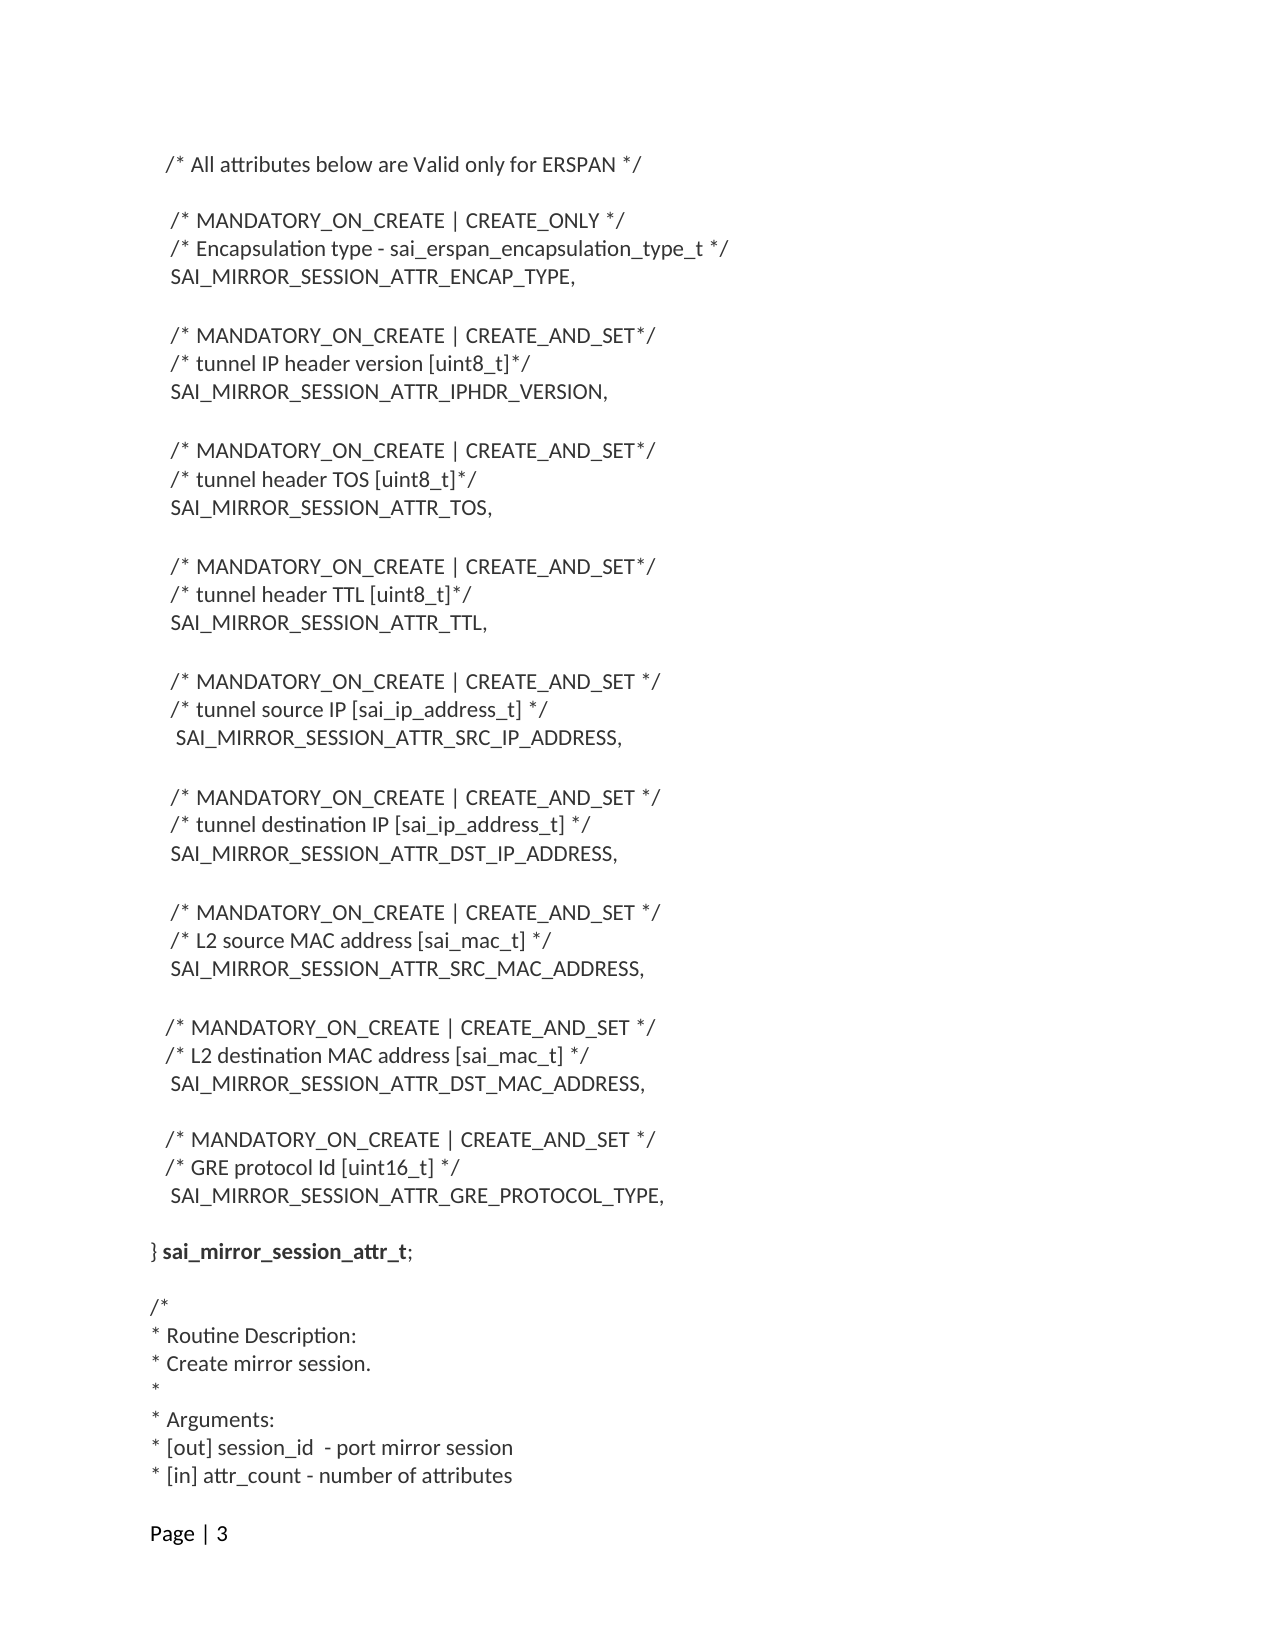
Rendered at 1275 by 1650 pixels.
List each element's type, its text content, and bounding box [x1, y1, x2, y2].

text * Arguments: [150, 1406, 1125, 1433]
text /* All attributes below are Valid only for ERSPAN */ [150, 150, 1125, 178]
text * [in] attr_count - number of attributes [150, 1462, 1125, 1489]
text SAI_MIRROR_SESSION_ATTR_TOS, [150, 493, 1125, 521]
text /* MANDATORY_ON_CREATE | CREATE_AND_SET */ [150, 1013, 1125, 1041]
text SAI_MIRROR_SESSION_ATTR_DST_IP_ADDRESS, [150, 839, 1125, 867]
text } sai_mirror_session_attr_t; [150, 1237, 1125, 1265]
text /* GRE protocol Id [uint16_t] */ [150, 1153, 1125, 1181]
text /* tunnel header TTL [uint8_t]*/ [150, 580, 1125, 608]
text SAI_MIRROR_SESSION_ATTR_ENCAP_TYPE, [150, 262, 1125, 290]
text /* MANDATORY_ON_CREATE | CREATE_ONLY */ [150, 206, 1125, 234]
text /* L2 destination MAC address [sai_mac_t] */ [150, 1041, 1125, 1069]
text /* MANDATORY_ON_CREATE | CREATE_AND_SET*/ [150, 552, 1125, 580]
text /* MANDATORY_ON_CREATE | CREATE_AND_SET */ [150, 898, 1125, 926]
text /* MANDATORY_ON_CREATE | CREATE_AND_SET */ [150, 1125, 1125, 1153]
text /* [150, 1293, 1125, 1321]
text /* MANDATORY_ON_CREATE | CREATE_AND_SET */ [150, 667, 1125, 695]
text /* L2 source MAC address [sai_mac_t] */ [150, 926, 1125, 954]
text SAI_MIRROR_SESSION_ATTR_SRC_MAC_ADDRESS, [150, 954, 1125, 982]
text SAI_MIRROR_SESSION_ATTR_IPHDR_VERSION, [150, 377, 1125, 405]
text /* MANDATORY_ON_CREATE | CREATE_AND_SET*/ [150, 321, 1125, 349]
text /* MANDATORY_ON_CREATE | CREATE_AND_SET*/ [150, 437, 1125, 465]
text /* MANDATORY_ON_CREATE | CREATE_AND_SET */ [150, 783, 1125, 811]
text * [150, 1377, 1125, 1406]
text SAI_MIRROR_SESSION_ATTR_GRE_PROTOCOL_TYPE, [150, 1181, 1125, 1209]
text /* tunnel source IP [sai_ip_address_t] */ [150, 695, 1125, 723]
text /* Encapsulation type - sai_erspan_encapsulation_type_t */ [150, 234, 1125, 262]
text SAI_MIRROR_SESSION_ATTR_TTL, [150, 608, 1125, 636]
text /* tunnel destination IP [sai_ip_address_t] */ [150, 811, 1125, 839]
text /* tunnel IP header version [uint8_t]*/ [150, 349, 1125, 377]
text SAI_MIRROR_SESSION_ATTR_SRC_IP_ADDRESS, [150, 723, 1125, 751]
text * Create mirror session. [150, 1349, 1125, 1377]
text * Routine Description: [150, 1321, 1125, 1349]
text SAI_MIRROR_SESSION_ATTR_DST_MAC_ADDRESS, [150, 1069, 1125, 1097]
text * [out] session_id - port mirror session [150, 1433, 1125, 1462]
text /* tunnel header TOS [uint8_t]*/ [150, 465, 1125, 493]
